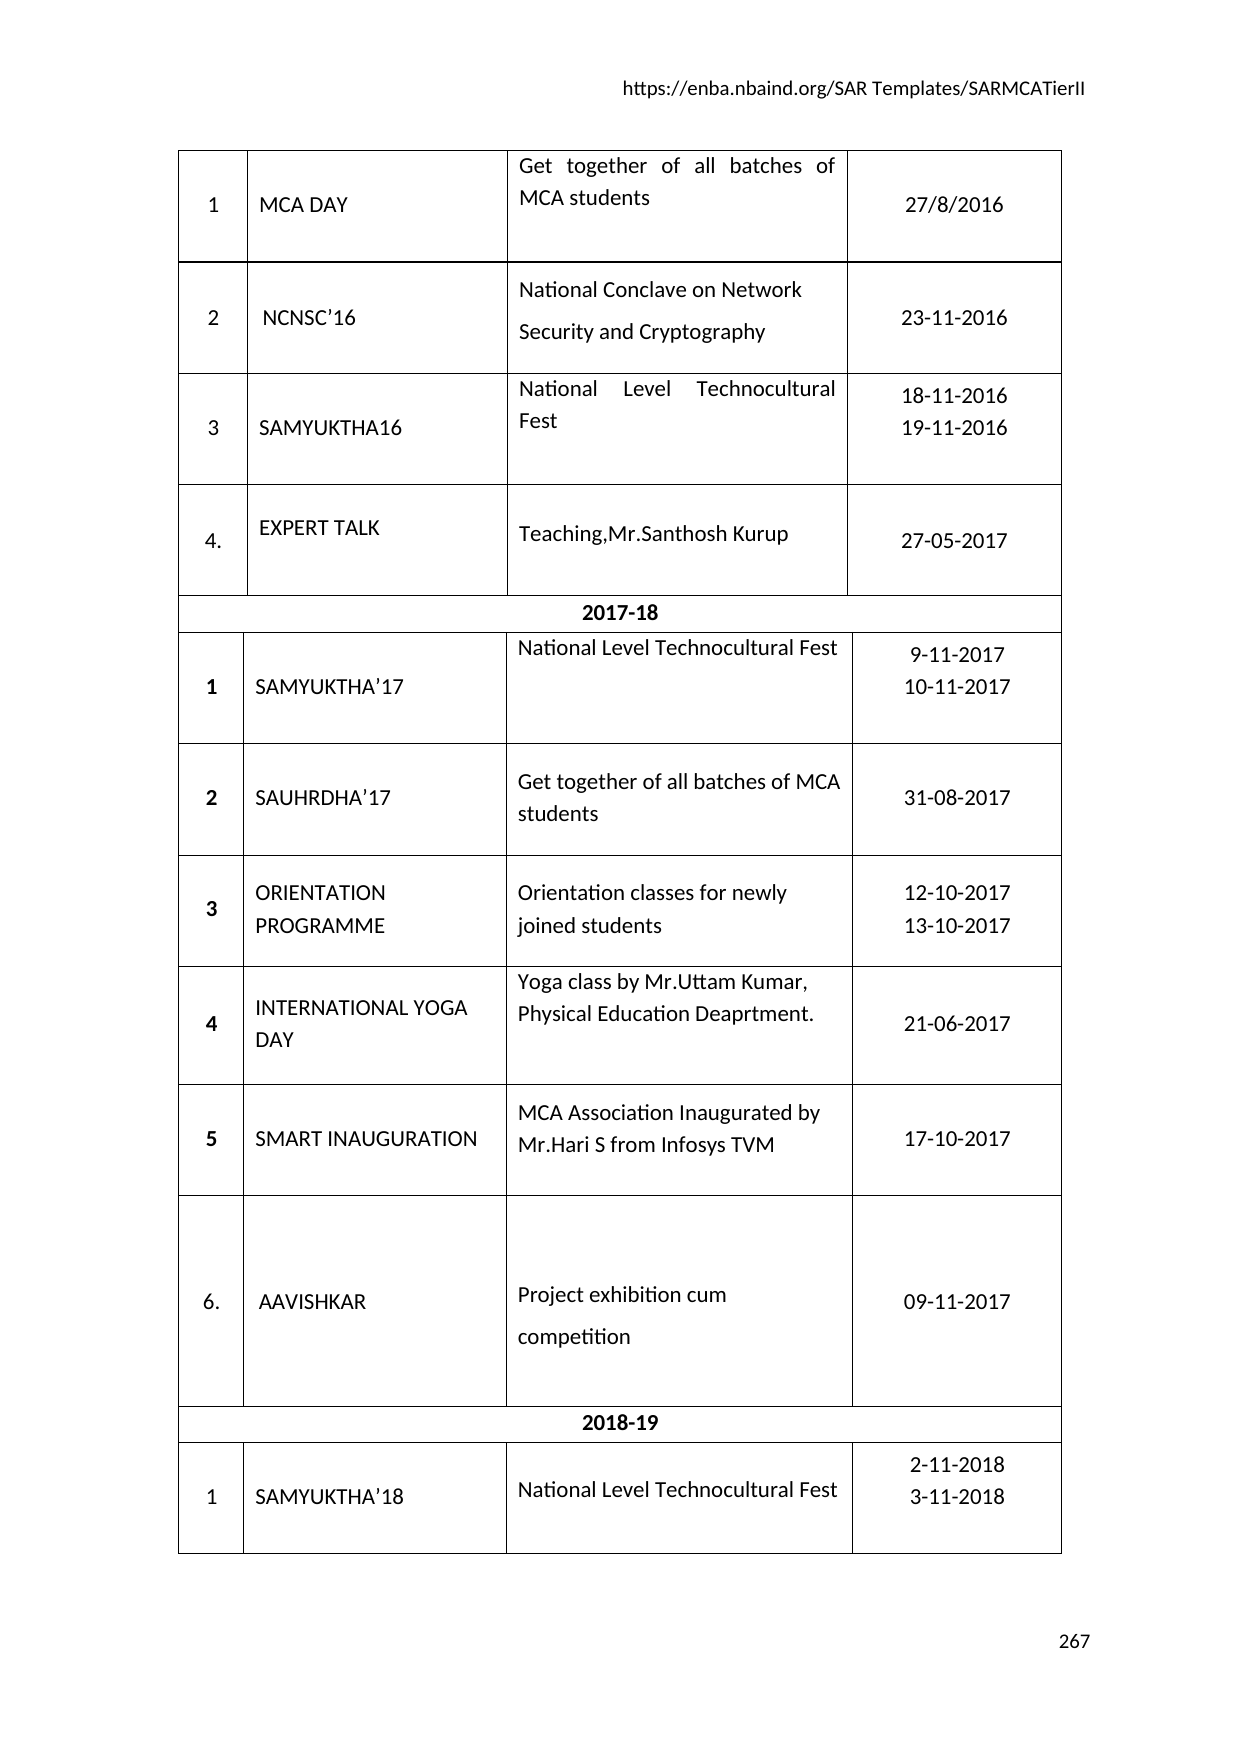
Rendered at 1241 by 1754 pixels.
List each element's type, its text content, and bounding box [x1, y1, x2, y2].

table_cell INTERNATIONAL YOGA DAY [244, 967, 506, 1084]
table_cell 18-11-2016 19-11-2016 [848, 374, 1061, 484]
table_cell NCNSC’16 [248, 263, 507, 373]
table_cell 3 [179, 374, 247, 484]
table_cell 2-11-2018 3-11-2018 [853, 1443, 1061, 1553]
table_cell 1 [179, 151, 247, 261]
table_cell 2018-19 [179, 1407, 1061, 1442]
table_cell AAVISHKAR [244, 1196, 506, 1406]
table_cell 2 [179, 263, 247, 373]
table_cell 5 [179, 1085, 243, 1195]
table_cell 12-10-2017 13-10-2017 [853, 856, 1061, 966]
table_cell 21-06-2017 [853, 967, 1061, 1084]
table_cell 1 [179, 633, 243, 743]
table_cell National Level Technocultural Fest [507, 1443, 852, 1553]
table_cell EXPERT TALK [248, 485, 507, 595]
table_cell 6. [179, 1196, 243, 1406]
table_cell National Level Technocultural Fest [508, 374, 847, 484]
table_cell 2017-18 [179, 596, 1061, 632]
table_cell ORIENTATION PROGRAMME [244, 856, 506, 966]
table_cell MCA Association Inaugurated by Mr.Hari S from Infosys TVM [507, 1085, 852, 1195]
table_cell 23-11-2016 [848, 263, 1061, 373]
table_cell Get together of all batches of MCA students [507, 744, 852, 854]
table_cell National Level Technocultural Fest [507, 633, 852, 743]
table_cell 31-08-2017 [853, 744, 1061, 854]
table_cell 27-05-2017 [848, 485, 1061, 595]
table_cell SAMYUKTHA’18 [244, 1443, 506, 1553]
table_cell Teaching,Mr.Santhosh Kurup [508, 485, 847, 595]
table_cell 4. [179, 485, 247, 595]
table_cell 4 [179, 967, 243, 1084]
table_cell SAMYUKTHA’17 [244, 633, 506, 743]
table_cell SMART INAUGURATION [244, 1085, 506, 1195]
table_cell 2 [179, 744, 243, 854]
table_cell 09-11-2017 [853, 1196, 1061, 1406]
table_cell National Conclave on Network Security and Cryptography [508, 263, 847, 373]
table_cell 17-10-2017 [853, 1085, 1061, 1195]
table_cell Yoga class by Mr.Uttam Kumar, Physical Education Deaprtment. [507, 967, 852, 1084]
table_cell Get together of all batches of MCA students [508, 151, 847, 261]
table_cell 9-11-2017 10-11-2017 [853, 633, 1061, 743]
table_cell SAMYUKTHA16 [248, 374, 507, 484]
table_cell SAUHRDHA’17 [244, 744, 506, 854]
table_cell 27/8/2016 [848, 151, 1061, 261]
table_cell MCA DAY [248, 151, 507, 261]
table_cell 3 [179, 856, 243, 966]
table_cell 1 [179, 1443, 243, 1553]
table_cell Project exhibition cum competition [507, 1196, 852, 1406]
table_cell Orientation classes for newly joined students [507, 856, 852, 966]
